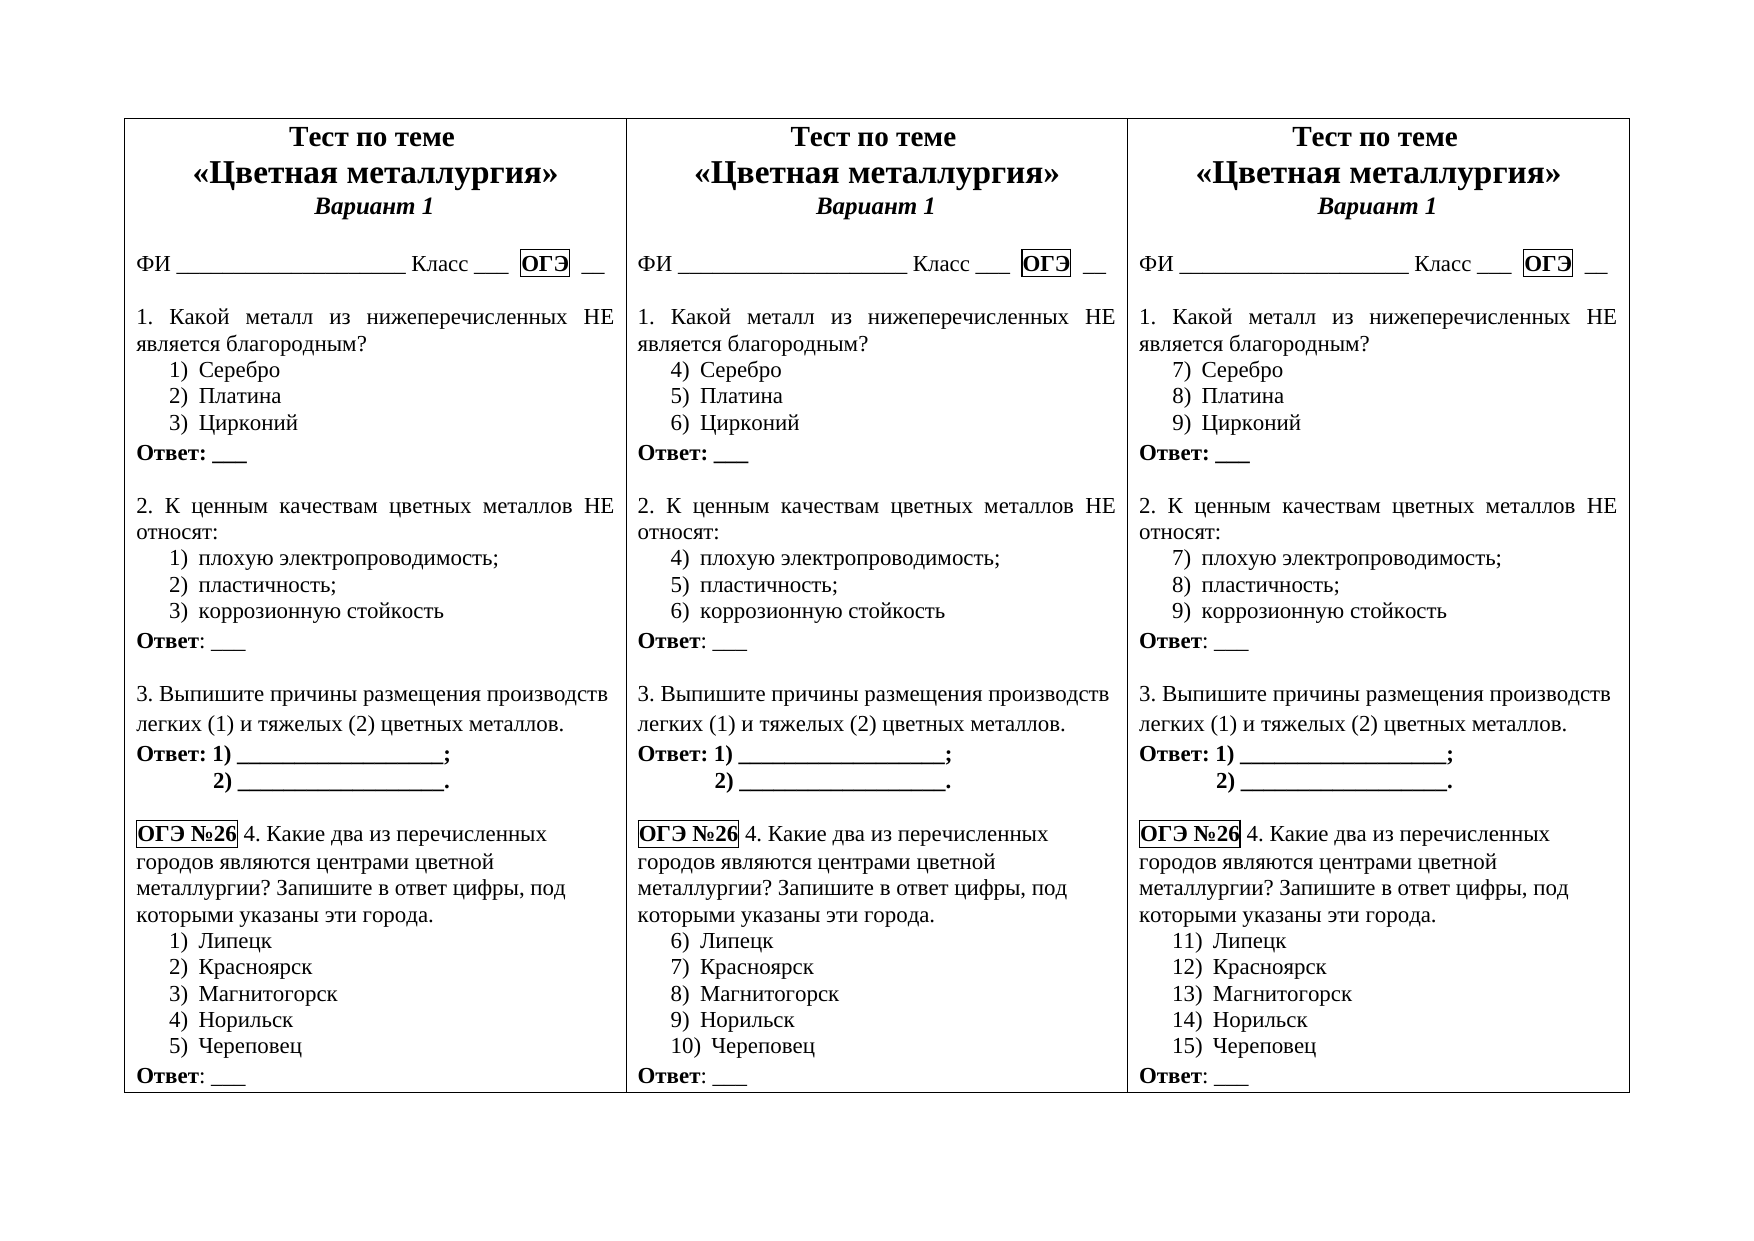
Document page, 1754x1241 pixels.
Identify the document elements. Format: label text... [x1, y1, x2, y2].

table_header Тест по теме «Цветная металлургия» Вариант 1 ФИ ____________________ Класс ___ ОГЭ __ 1. Какой металл из нижеперечисленных НЕ является благородным? Серебро Платина Цирконий Ответ: ___ 2. К ценным качествам цветных металлов НЕ относят: плохую электропроводимость; пластичность; коррозионную стойкость Ответ: ___ 3. Выпишите причины размещения производств легких (1) и тяжелых (2) цветных металлов. Ответ: 1) __________________; 2) __________________. ОГЭ №26 4. Какие два из перечисленных городов являются центрами цветной металлургии? Запишите в ответ цифры, под которыми указаны эти города. Липецк Красноярск Магнитогорск Норильск Череповец Ответ: ___ 24 [125, 119, 626, 1092]
table_header Тест по теме «Цветная металлургия» Вариант 1 ФИ ____________________ Класс ___ ОГЭ __ 1. Какой металл из нижеперечисленных НЕ является благородным? Серебро Платина Цирконий Ответ: ___ 2. К ценным качествам цветных металлов НЕ относят: плохую электропроводимость; пластичность; коррозионную стойкость Ответ: ___ 3. Выпишите причины размещения производств легких (1) и тяжелых (2) цветных металлов. Ответ: 1) __________________; 2) __________________. ОГЭ №26 4. Какие два из перечисленных городов являются центрами цветной металлургии? Запишите в ответ цифры, под которыми указаны эти города. Липецк Красноярск Магнитогорск Норильск Череповец Ответ: ___ 24 [1128, 119, 1629, 1092]
table_header Тест по теме «Цветная металлургия» Вариант 1 ФИ ____________________ Класс ___ ОГЭ __ 1. Какой металл из нижеперечисленных НЕ является благородным? Серебро Платина Цирконий Ответ: ___ 2. К ценным качествам цветных металлов НЕ относят: плохую электропроводимость; пластичность; коррозионную стойкость Ответ: ___ 3. Выпишите причины размещения производств легких (1) и тяжелых (2) цветных металлов. Ответ: 1) __________________; 2) __________________. ОГЭ №26 4. Какие два из перечисленных городов являются центрами цветной металлургии? Запишите в ответ цифры, под которыми указаны эти города. Липецк Красноярск Магнитогорск Норильск Череповец Ответ: ___ 24 [627, 119, 1127, 1092]
